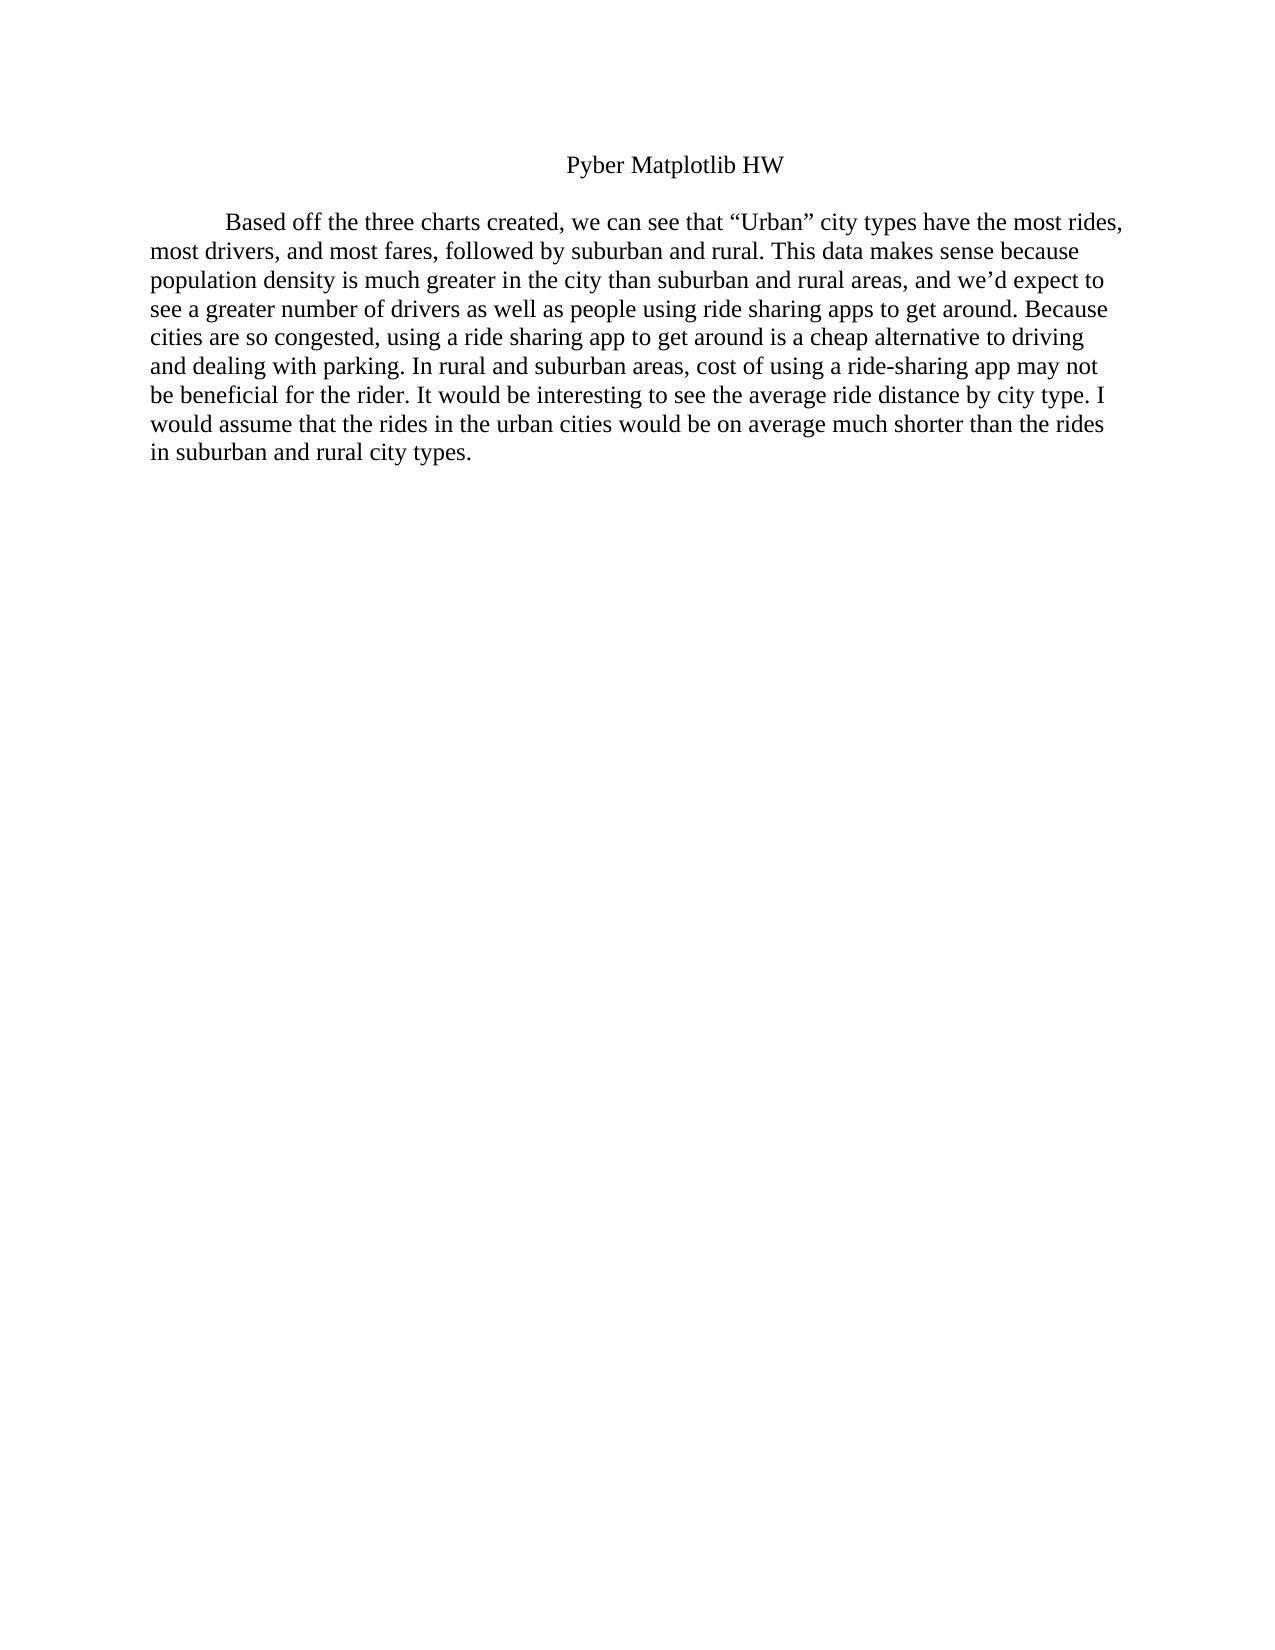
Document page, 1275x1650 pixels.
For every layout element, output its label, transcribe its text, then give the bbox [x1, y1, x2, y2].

text Pyber Matplotlib HW [150, 150, 1125, 179]
text Based off the three charts created, we can see that “Urban” city types have the most rides, most drivers, and most fares, followed by suburban and rural. This data makes sense because population density is much greater in the city than suburban and rural areas, and we’d expect to see a greater number of drivers as well as people using ride sharing apps to get around. Because cities are so congested, using a ride sharing app to get around is a cheap alternative to driving and dealing with parking. In rural and suburban areas, cost of using a ride-sharing app may not be beneficial for the rider. It would be interesting to see the average ride distance by city type. I would assume that the rides in the urban cities would be on average much shorter than the rides in suburban and rural city types. [150, 207, 1125, 466]
